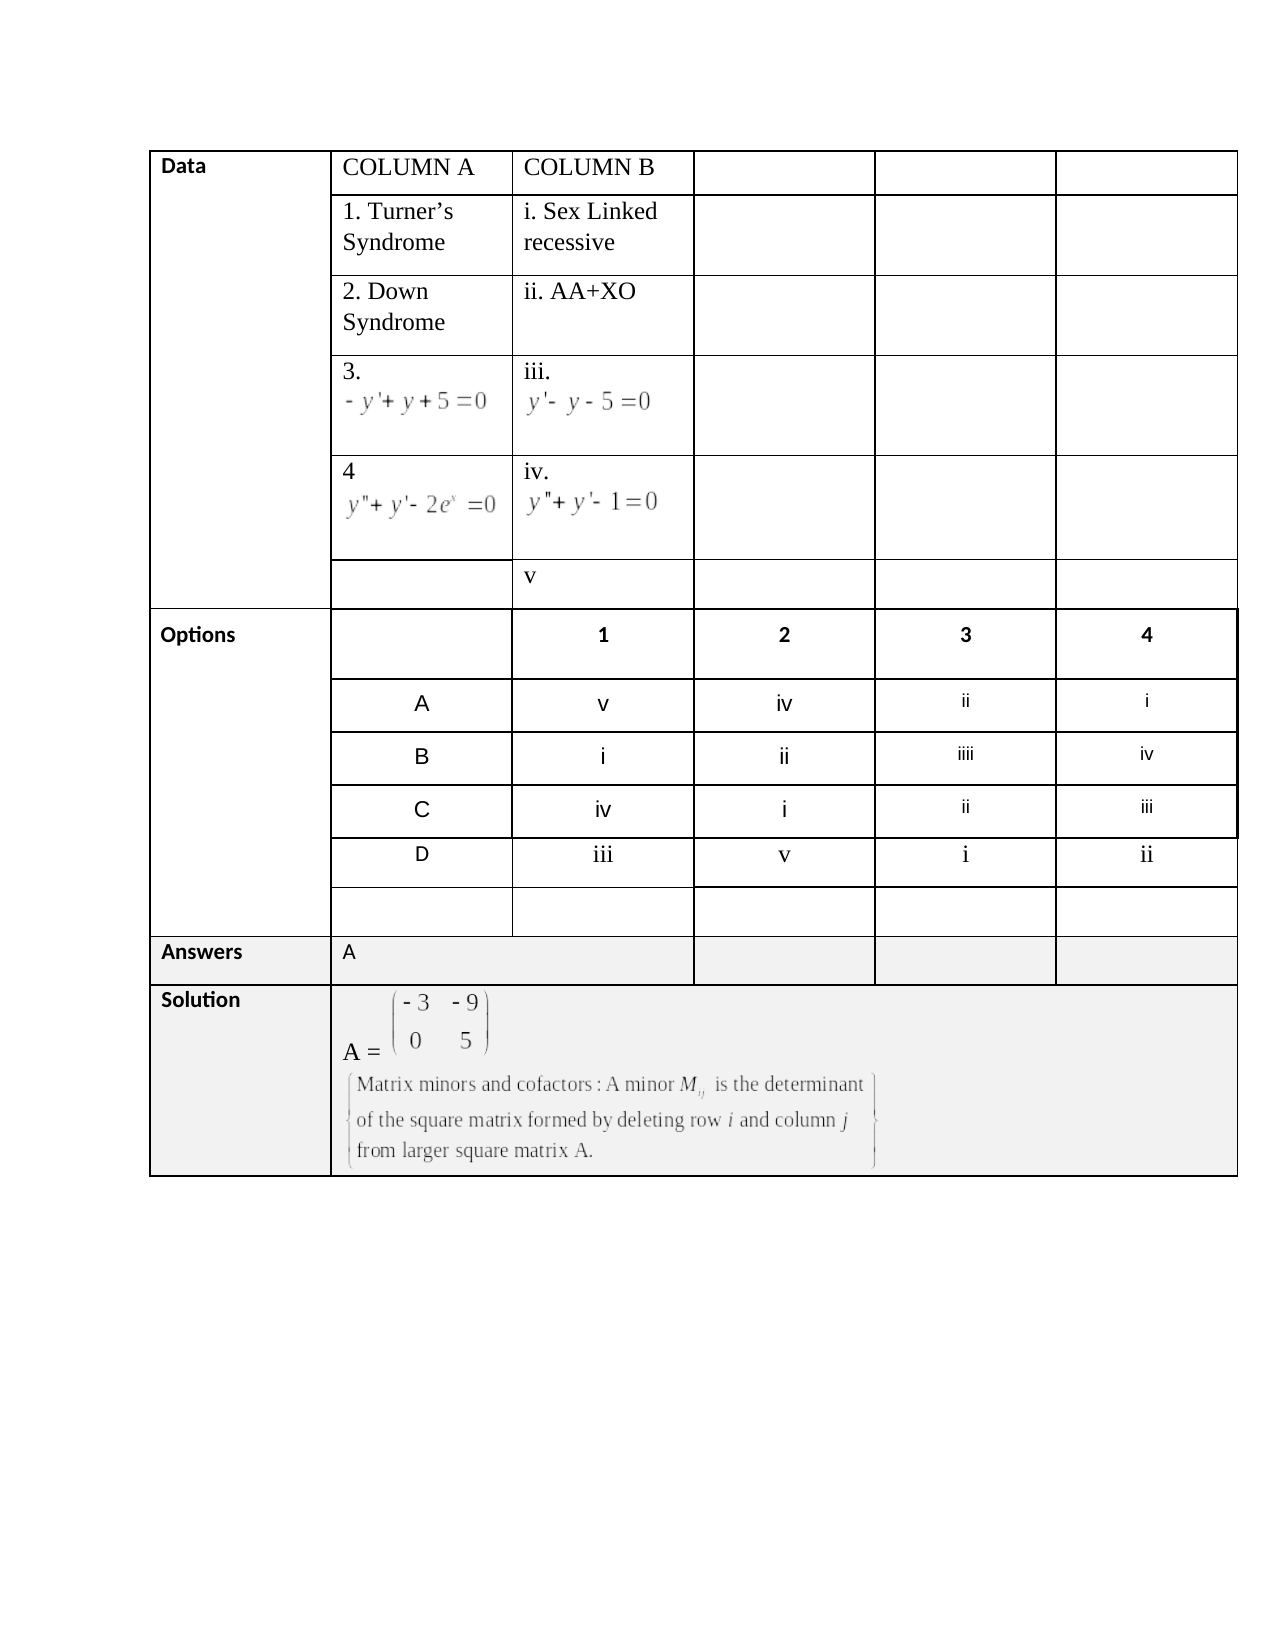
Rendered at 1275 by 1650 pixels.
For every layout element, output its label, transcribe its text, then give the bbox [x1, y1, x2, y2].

table_cell Options [151, 609, 330, 936]
table_cell 1 [513, 610, 693, 677]
table_cell ii [876, 680, 1055, 731]
table_cell B [332, 733, 511, 784]
table_cell [332, 561, 512, 608]
table_cell Answers [151, 937, 330, 984]
table_cell D [332, 839, 512, 886]
table_cell i [695, 786, 874, 837]
table_cell [876, 152, 1055, 194]
table_cell [1057, 560, 1237, 608]
table_cell i [876, 839, 1055, 886]
table_cell 2. Down Syndrome [332, 276, 512, 354]
table_cell C [332, 786, 511, 837]
table_cell [1057, 456, 1237, 559]
table_cell [513, 888, 693, 936]
table_cell [876, 276, 1055, 354]
table_cell ii [1057, 839, 1237, 886]
table_cell 3. [332, 356, 512, 455]
table_cell i [513, 733, 693, 784]
table_cell A [332, 937, 693, 984]
table_cell [695, 888, 874, 936]
table_cell [695, 937, 874, 984]
table_cell [695, 196, 874, 274]
table_cell [332, 888, 512, 936]
table_cell ii [695, 733, 874, 784]
table_cell 4 [1057, 610, 1236, 677]
table_cell [695, 152, 874, 194]
table_cell iv [1057, 733, 1236, 784]
table_cell A = [332, 986, 1237, 1175]
table_cell [695, 276, 874, 354]
table_cell [695, 356, 874, 455]
table_cell [876, 937, 1055, 984]
table_cell iv [695, 680, 874, 731]
table_cell iv. [513, 456, 693, 559]
table_cell Data [151, 152, 330, 608]
table_cell COLUMN A [332, 152, 512, 194]
table_cell 2 [695, 610, 874, 677]
table_cell 3 [876, 610, 1055, 677]
table_cell Solution [151, 986, 330, 1175]
table_cell [695, 456, 874, 559]
table_cell [1057, 888, 1237, 936]
table_cell i [1057, 680, 1236, 731]
table_cell iii. [513, 356, 693, 455]
table_cell iii [1057, 786, 1236, 837]
table_cell v [513, 680, 693, 731]
table_cell [332, 610, 511, 677]
table_cell [1057, 196, 1237, 274]
table_cell A [332, 680, 511, 731]
table_cell [1057, 356, 1237, 455]
table_cell [876, 560, 1055, 608]
table_cell ii. AA+XO [513, 276, 693, 354]
table_cell 4 [332, 456, 512, 559]
table_cell ii [876, 786, 1055, 837]
table_cell COLUMN B [513, 152, 693, 194]
table_cell v [695, 839, 874, 886]
table_cell [1057, 276, 1237, 354]
table_cell 1. Turner’s Syndrome [332, 196, 512, 274]
table_cell [1057, 152, 1237, 194]
table_cell [876, 196, 1055, 274]
table_cell iv [513, 786, 693, 837]
table_cell iiii [876, 733, 1055, 784]
table_cell [876, 888, 1055, 936]
table_cell [876, 456, 1055, 559]
table_cell [695, 560, 874, 608]
table_cell iii [513, 839, 693, 886]
table_cell v [513, 560, 693, 608]
table_cell [876, 356, 1055, 455]
table_cell [1057, 937, 1237, 984]
table_cell i. Sex Linked recessive [513, 196, 693, 274]
